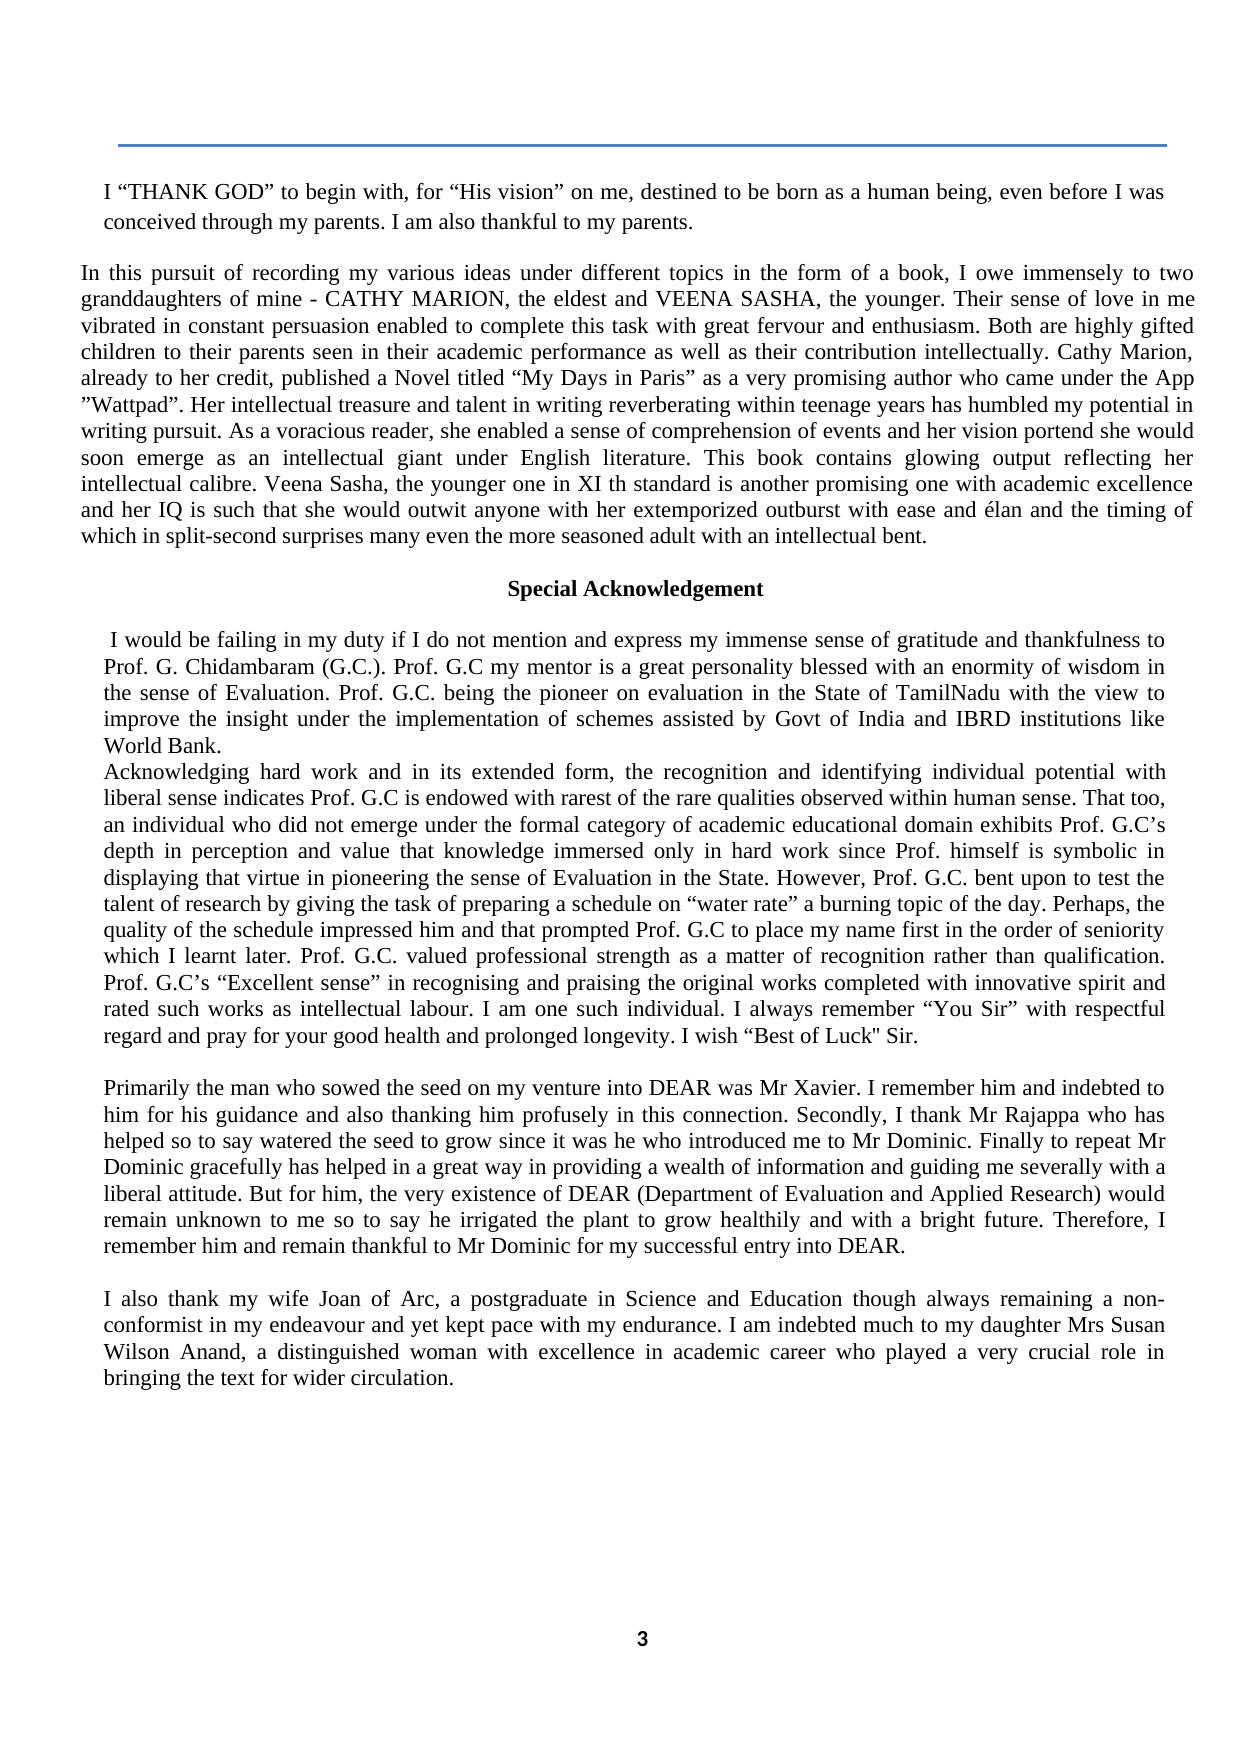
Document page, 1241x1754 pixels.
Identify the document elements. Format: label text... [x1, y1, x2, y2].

text In this pursuit of recording my various ideas under different topics in the form of a book, I owe immensely to two granddaughters of mine - CATHY MARION, the eldest and VEENA SASHA, the younger. Their sense of love in me vibrated in constant persuasion enabled to complete this task with great fervour and enthusiasm. Both are highly gifted children to their parents seen in their academic performance as well as their contribution intellectually. Cathy Marion, already to her credit, published a Novel titled “My Days in Paris” as a very promising author who came under the App ”Wattpad”. Her intellectual treasure and talent in writing reverberating within teenage years has humbled my potential in writing pursuit. As a voracious reader, she enabled a sense of comprehension of events and her vision portend she would soon emerge as an intellectual giant under English literature. This book contains glowing output reflecting her intellectual calibre. Veena Sasha, the younger one in XI th standard is another promising one with academic excellence and her IQ is such that she would outwit anyone with her extemporized outburst with ease and élan and the timing of which in split-second surprises many even the more seasoned adult with an intellectual bent. [81, 259, 1196, 549]
text Primarily the man who sowed the seed on my venture into DEAR was Mr Xavier. I remember him and indebted to him for his guidance and also thanking him profusely in this connection. Secondly, I thank Mr Rajappa who has helped so to say watered the seed to grow since it was he who introduced me to Mr Dominic. Finally to repeat Mr Dominic gracefully has helped in a great way in providing a wealth of information and guiding me severally with a liberal attitude. But for him, the very existence of DEAR (Department of Evaluation and Applied Research) would remain unknown to me so to say he irrigated the plant to grow healthily and with a bright future. Therefore, I remember him and remain thankful to Mr Dominic for my successful entry into DEAR. [103, 1074, 1168, 1259]
text I “THANK GOD” to begin with, for “His vision” on me, destined to be born as a human being, even before I was conceived through my parents. I am also thankful to my parents. [103, 178, 1168, 234]
text Acknowledging hard work and in its extended form, the recognition and identifying individual potential with liberal sense indicates Prof. G.C is endowed with rarest of the rare qualities observed within human sense. That too, an individual who did not emerge under the formal category of academic educational domain exhibits Prof. G.C’s depth in perception and value that knowledge immersed only in hard work since Prof. himself is symbolic in displaying that virtue in pioneering the sense of Evaluation in the State. However, Prof. G.C. bent upon to test the talent of research by giving the task of preparing a schedule on “water rate” a burning topic of the day. Perhaps, the quality of the schedule impressed him and that prompted Prof. G.C to place my name first in the order of seniority which I learnt later. Prof. G.C. valued professional strength as a matter of recognition rather than qualification. Prof. G.C’s “Excellent sense” in recognising and praising the original works completed with innovative spirit and rated such works as intellectual labour. I am one such individual. I always remember “You Sir” with respectful regard and pray for your good health and prolonged longevity. I wish “Best of Luck'' Sir. [103, 758, 1168, 1048]
text I would be failing in my duty if I do not mention and express my immense sense of gratitude and thankfulness to Prof. G. Chidambaram (G.C.). Prof. G.C my mentor is a great personality blessed with an enormity of wisdom in the sense of Evaluation. Prof. G.C. being the pioneer on evaluation in the State of TamilNadu with the view to improve the insight under the implementation of schemes assisted by Govt of India and IBRD institutions like World Bank. [103, 626, 1168, 758]
text Special Acknowledgement [103, 575, 1168, 602]
text I also thank my wife Joan of Arc, a postgraduate in Science and Education though always remaining a non-conformist in my endeavour and yet kept pace with my endurance. I am indebted much to my daughter Mrs Susan Wilson Anand, a distinguished woman with excellence in academic career who played a very crucial role in bringing the text for wider circulation. [103, 1285, 1168, 1391]
